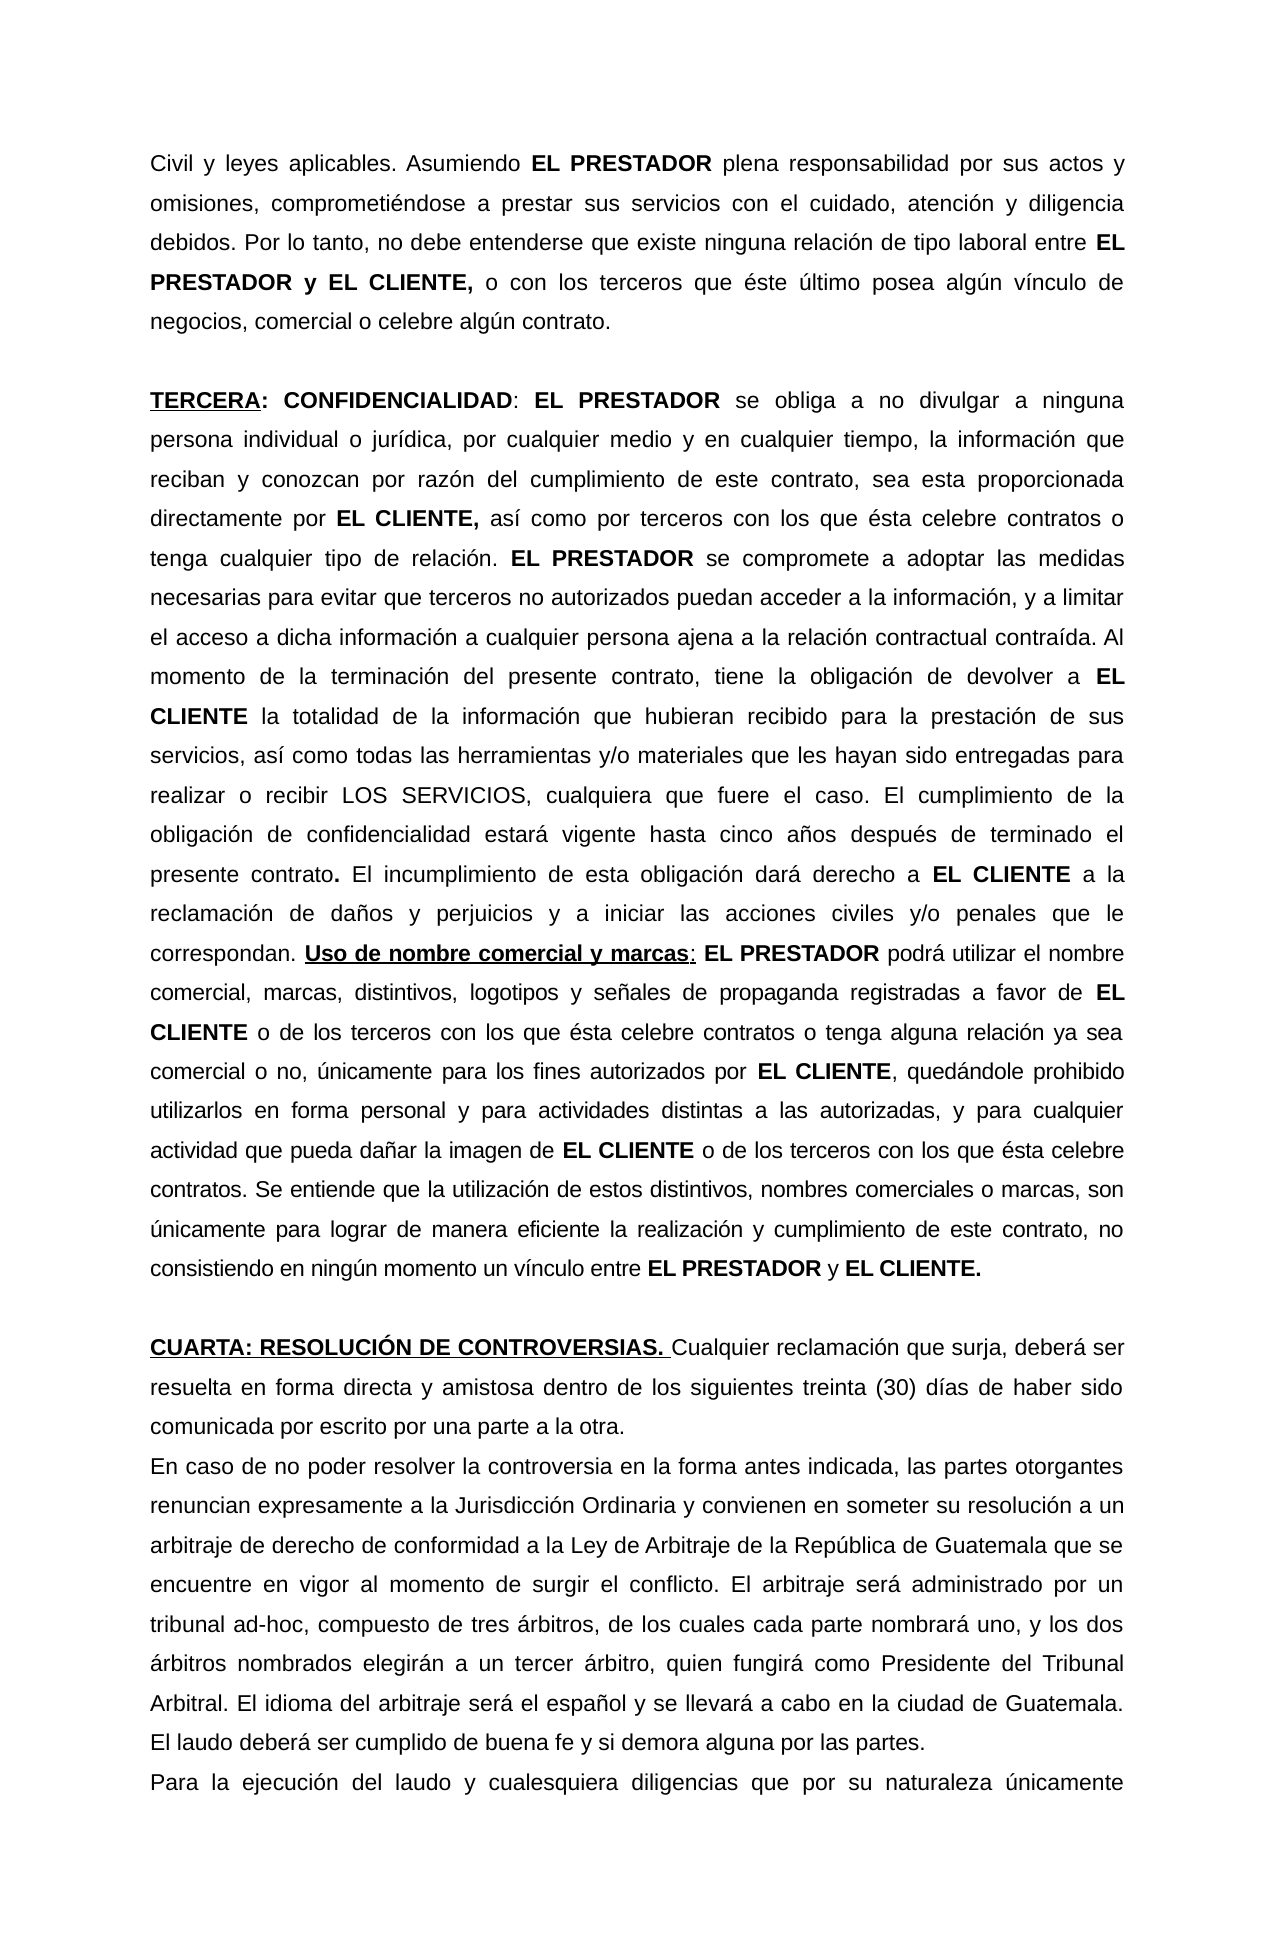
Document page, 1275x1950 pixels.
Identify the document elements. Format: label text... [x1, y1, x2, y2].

text CUARTA: RESOLUCIÓN DE CONTROVERSIAS. Cualquier reclamación que surja, deberá ser resuelta en forma directa y amistosa dentro de los siguientes treinta (30) días de haber sido comunicada por escrito por una parte a la otra. [150, 1334, 1125, 1440]
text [150, 1769, 1125, 1795]
text En caso de no poder resolver la controversia en la forma antes indicada, las partes otorgantes renuncian expresamente a la Jurisdicción Ordinaria y convienen en someter su resolución a un arbitraje de derecho de conformidad a la Ley de Arbitraje de la República de Guatemala que se encuentre en vigor al momento de surgir el conflicto. El arbitraje será administrado por un tribunal ad-hoc, compuesto de tres árbitros, de los cuales cada parte nombrará uno, y los dos árbitros nombrados elegirán a un tercer árbitro, quien fungirá como Presidente del Tribunal Arbitral. El idioma del arbitraje será el español y se llevará a cabo en la ciudad de Guatemala. El laudo deberá ser cumplido de buena fe y si demora alguna por las partes. [150, 1453, 1125, 1756]
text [150, 150, 1125, 334]
text TERCERA: CONFIDENCIALIDAD: EL PRESTADOR se obliga a no divulgar a ninguna persona individual o jurídica, por cualquier medio y en cualquier tiempo, la información que reciban y conozcan por razón del cumplimiento de este contrato, sea esta proporcionada directamente por EL CLIENTE, así como por terceros con los que ésta celebre contratos o tenga cualquier tipo de relación. EL PRESTADOR se compromete a adoptar las medidas necesarias para evitar que terceros no autorizados puedan acceder a la información, y a limitar el acceso a dicha información a cualquier persona ajena a la relación contractual contraída. Al momento de la terminación del presente contrato, tiene la obligación de devolver a EL CLIENTE la totalidad de la información que hubieran recibido para la prestación de sus servicios, así como todas las herramientas y/o materiales que les hayan sido entregadas para realizar o recibir LOS SERVICIOS, cualquiera que fuere el caso. El cumplimiento de la obligación de confidencialidad estará vigente hasta cinco años después de terminado el presente contrato. El incumplimiento de esta obligación dará derecho a EL CLIENTE a la reclamación de daños y perjuicios y a iniciar las acciones civiles y/o penales que le correspondan. Uso de nombre comercial y marcas: EL PRESTADOR podrá utilizar el nombre comercial, marcas, distintivos, logotipos y señales de propaganda registradas a favor de EL CLIENTE o de los terceros con los que ésta celebre contratos o tenga alguna relación ya sea comercial o no, únicamente para los fines autorizados por EL CLIENTE, quedándole prohibido utilizarlos en forma personal y para actividades distintas a las autorizadas, y para cualquier actividad que pueda dañar la imagen de EL CLIENTE o de los terceros con los que ésta celebre contratos. Se entiende que la utilización de estos distintivos, nombres comerciales o marcas, son únicamente para lograr de manera eficiente la realización y cumplimiento de este contrato, no consistiendo en ningún momento un vínculo entre EL PRESTADOR y EL CLIENTE. [150, 387, 1125, 1282]
